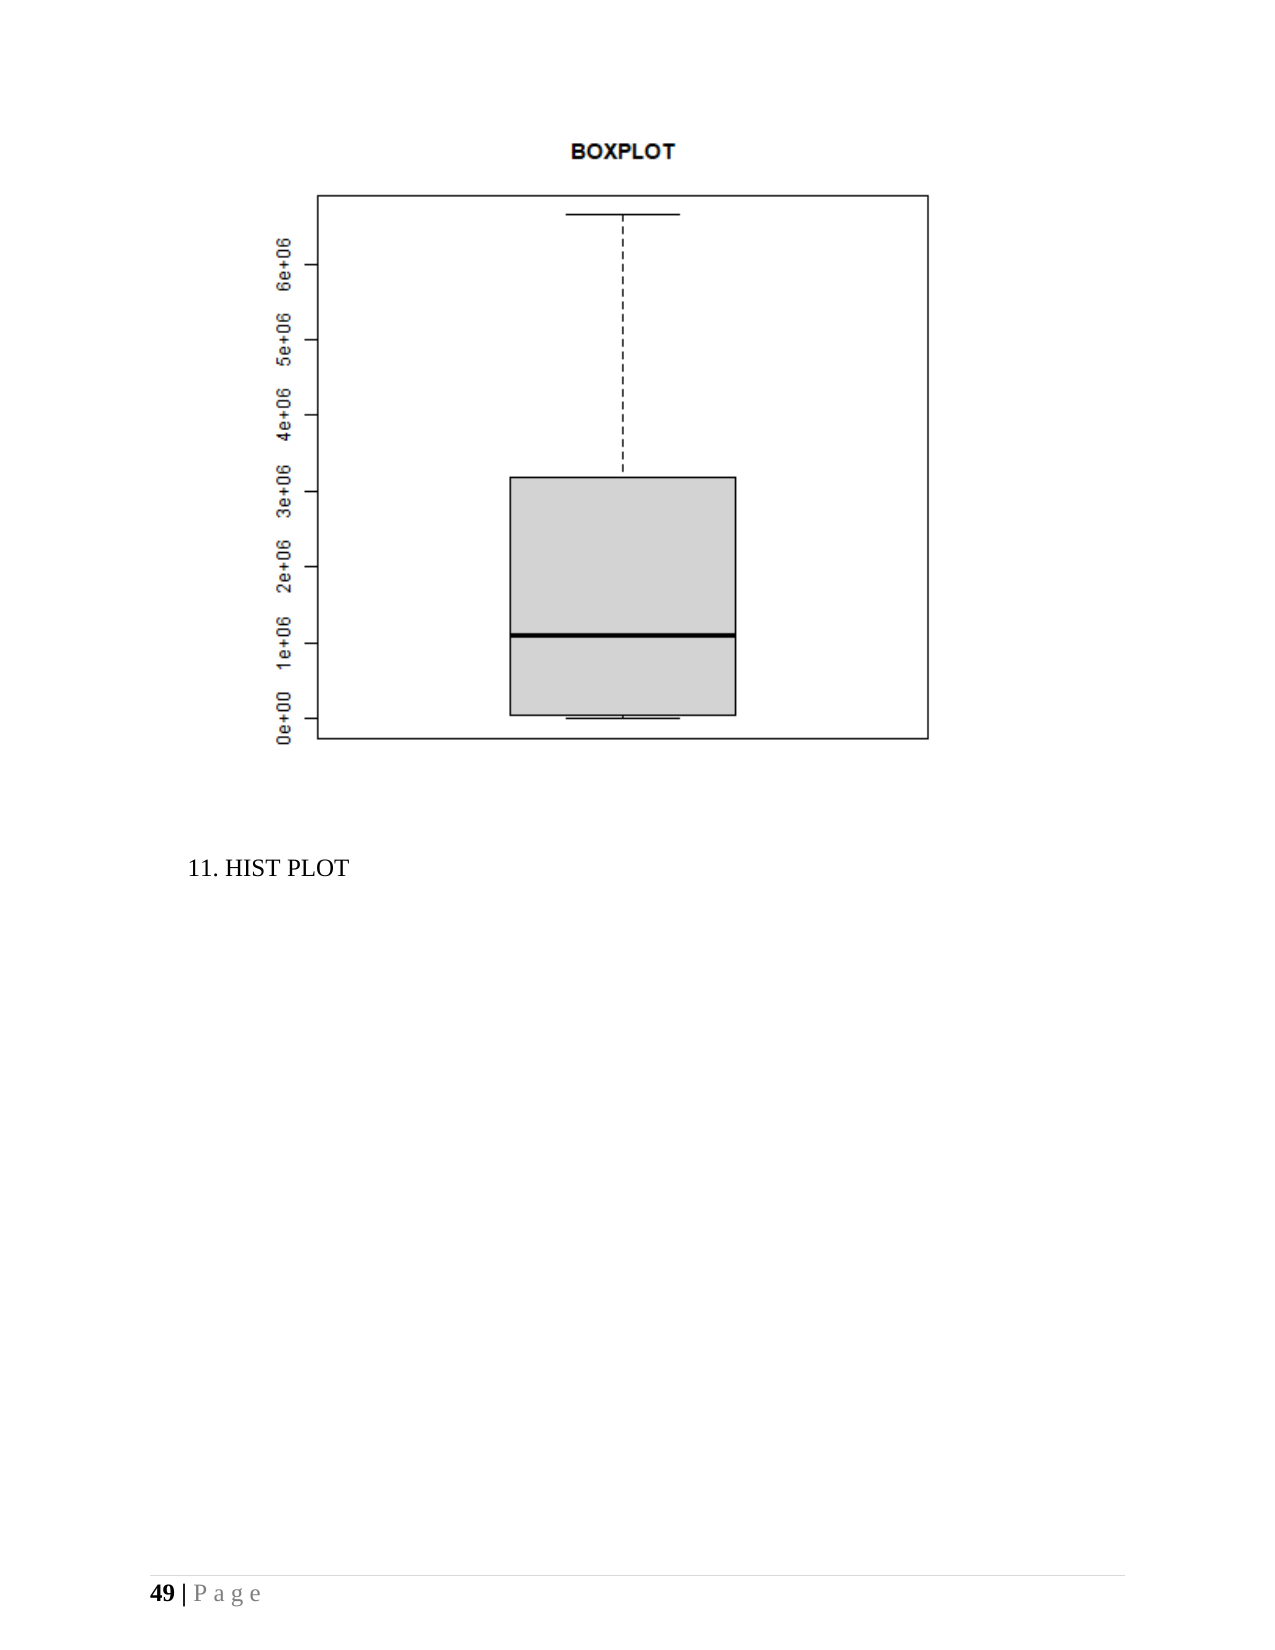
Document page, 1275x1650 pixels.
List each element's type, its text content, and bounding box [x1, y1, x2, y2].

picture [225, 103, 976, 854]
list HIST PLOT [187, 853, 1125, 882]
